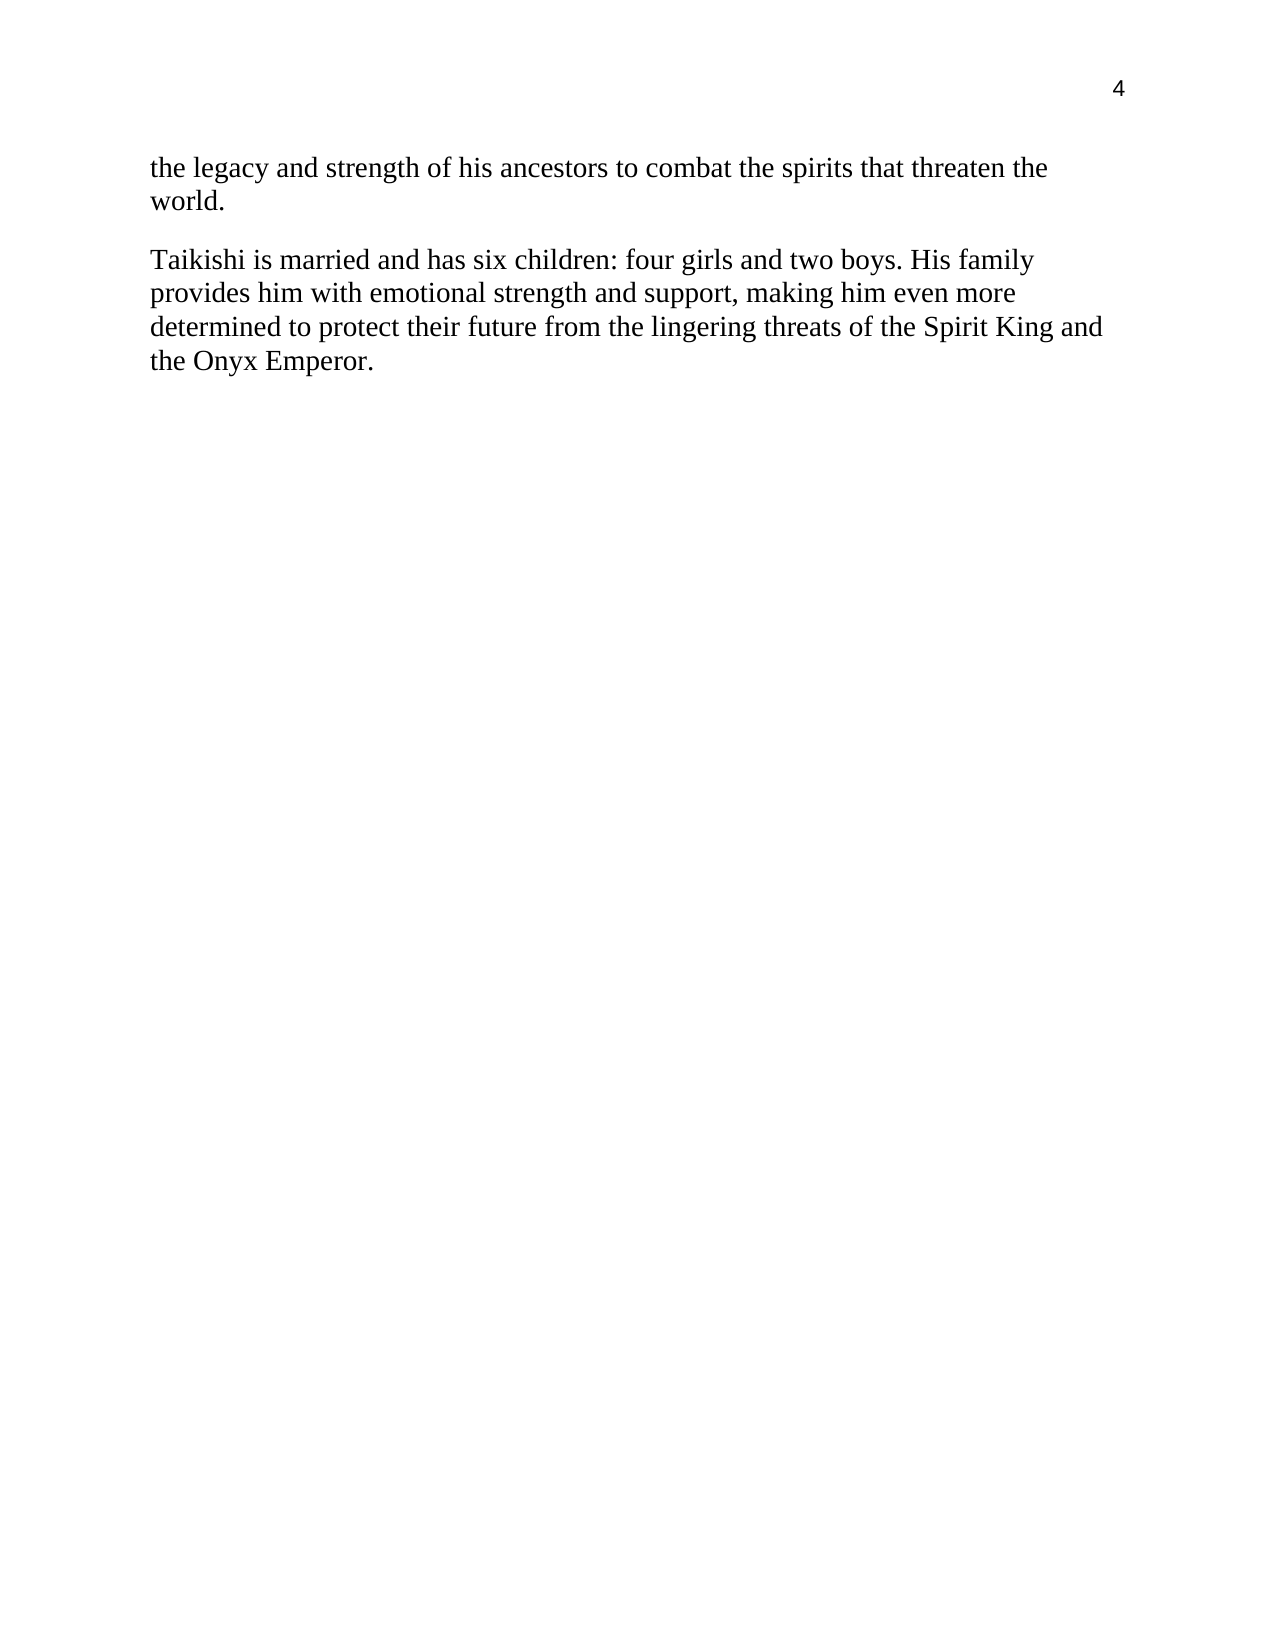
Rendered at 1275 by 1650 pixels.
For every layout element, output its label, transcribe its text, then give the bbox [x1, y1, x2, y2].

text Taikishi is married and has six children: four girls and two boys. His family provides him with emotional strength and support, making him even more determined to protect their future from the lingering threats of the Spirit King and the Onyx Emperor. [150, 242, 1125, 376]
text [150, 150, 1125, 217]
